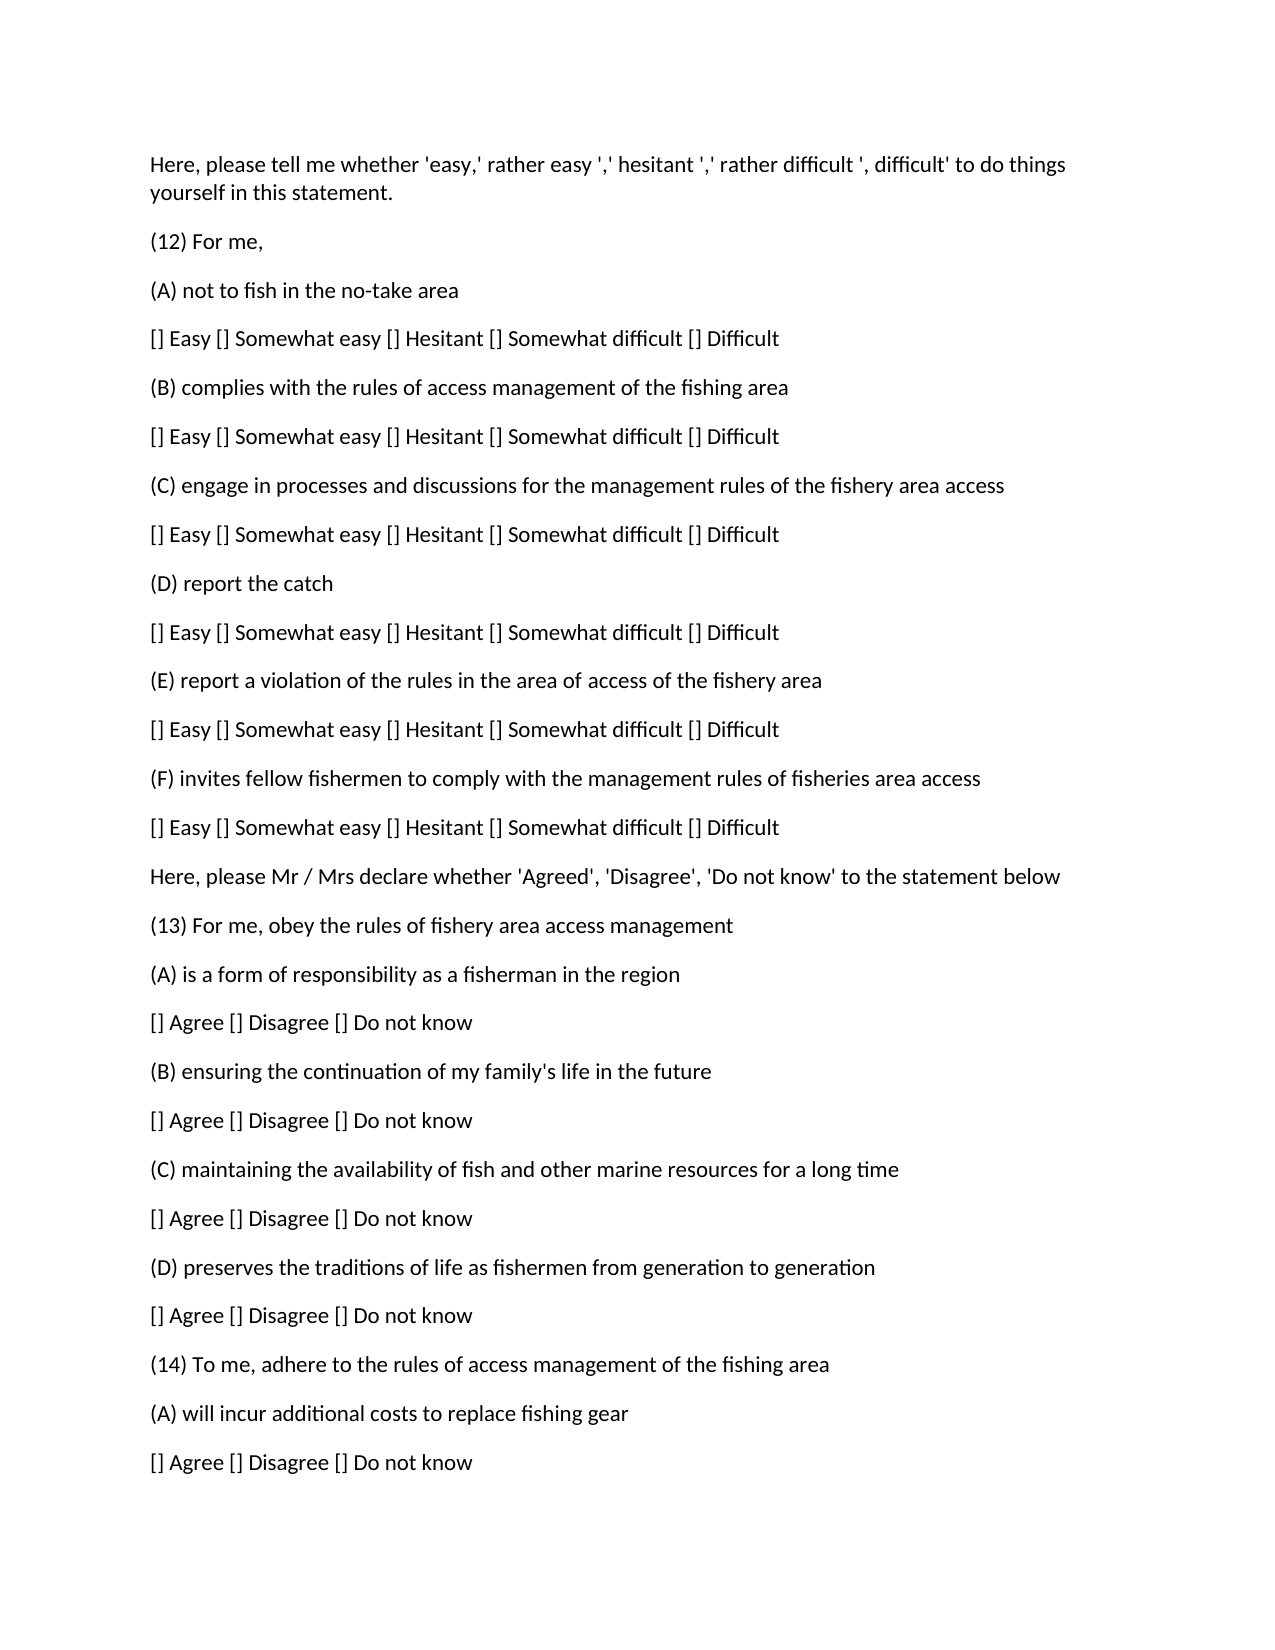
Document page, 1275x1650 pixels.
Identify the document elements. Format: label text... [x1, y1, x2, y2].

text [] Agree [] Disagree [] Do not know [150, 1448, 1125, 1476]
text (C) maintaining the availability of fish and other marine resources for a long time [150, 1155, 1125, 1183]
text (C) engage in processes and discussions for the management rules of the fishery area access [150, 471, 1125, 499]
text [] Easy [] Somewhat easy [] Hesitant [] Somewhat difficult [] Difficult [150, 422, 1125, 450]
text (A) is a form of responsibility as a fisherman in the region [150, 960, 1125, 988]
text [] Agree [] Disagree [] Do not know [150, 1302, 1125, 1330]
text [] Easy [] Somewhat easy [] Hesitant [] Somewhat difficult [] Difficult [150, 813, 1125, 841]
text (A) not to fish in the no-take area [150, 276, 1125, 304]
text Here, please Mr / Mrs declare whether 'Agreed', 'Disagree', 'Do not know' to the statement below [150, 862, 1125, 890]
text (D) preserves the traditions of life as fishermen from generation to generation [150, 1253, 1125, 1281]
text [] Easy [] Somewhat easy [] Hesitant [] Somewhat difficult [] Difficult [150, 618, 1125, 646]
text [] Easy [] Somewhat easy [] Hesitant [] Somewhat difficult [] Difficult [150, 324, 1125, 353]
text [] Easy [] Somewhat easy [] Hesitant [] Somewhat difficult [] Difficult [150, 715, 1125, 743]
text [] Agree [] Disagree [] Do not know [150, 1106, 1125, 1134]
text (B) complies with the rules of access management of the fishing area [150, 373, 1125, 401]
text (F) invites fellow fishermen to comply with the management rules of fisheries area access [150, 764, 1125, 792]
text (B) ensuring the continuation of my family's life in the future [150, 1057, 1125, 1085]
text (A) will incur additional costs to replace fishing gear [150, 1399, 1125, 1427]
text (12) For me, [150, 227, 1125, 255]
text (D) report the catch [150, 569, 1125, 597]
text Here, please tell me whether 'easy,' rather easy ',' hesitant ',' rather difficult ', difficult' to do things yourself in this statement. [150, 150, 1125, 206]
text [] Easy [] Somewhat easy [] Hesitant [] Somewhat difficult [] Difficult [150, 520, 1125, 548]
text (E) report a violation of the rules in the area of ​​access of the fishery area [150, 667, 1125, 694]
text [] Agree [] Disagree [] Do not know [150, 1008, 1125, 1037]
text (14) To me, adhere to the rules of access management of the fishing area [150, 1351, 1125, 1378]
text [] Agree [] Disagree [] Do not know [150, 1204, 1125, 1232]
text (13) For me, obey the rules of fishery area access management [150, 911, 1125, 939]
